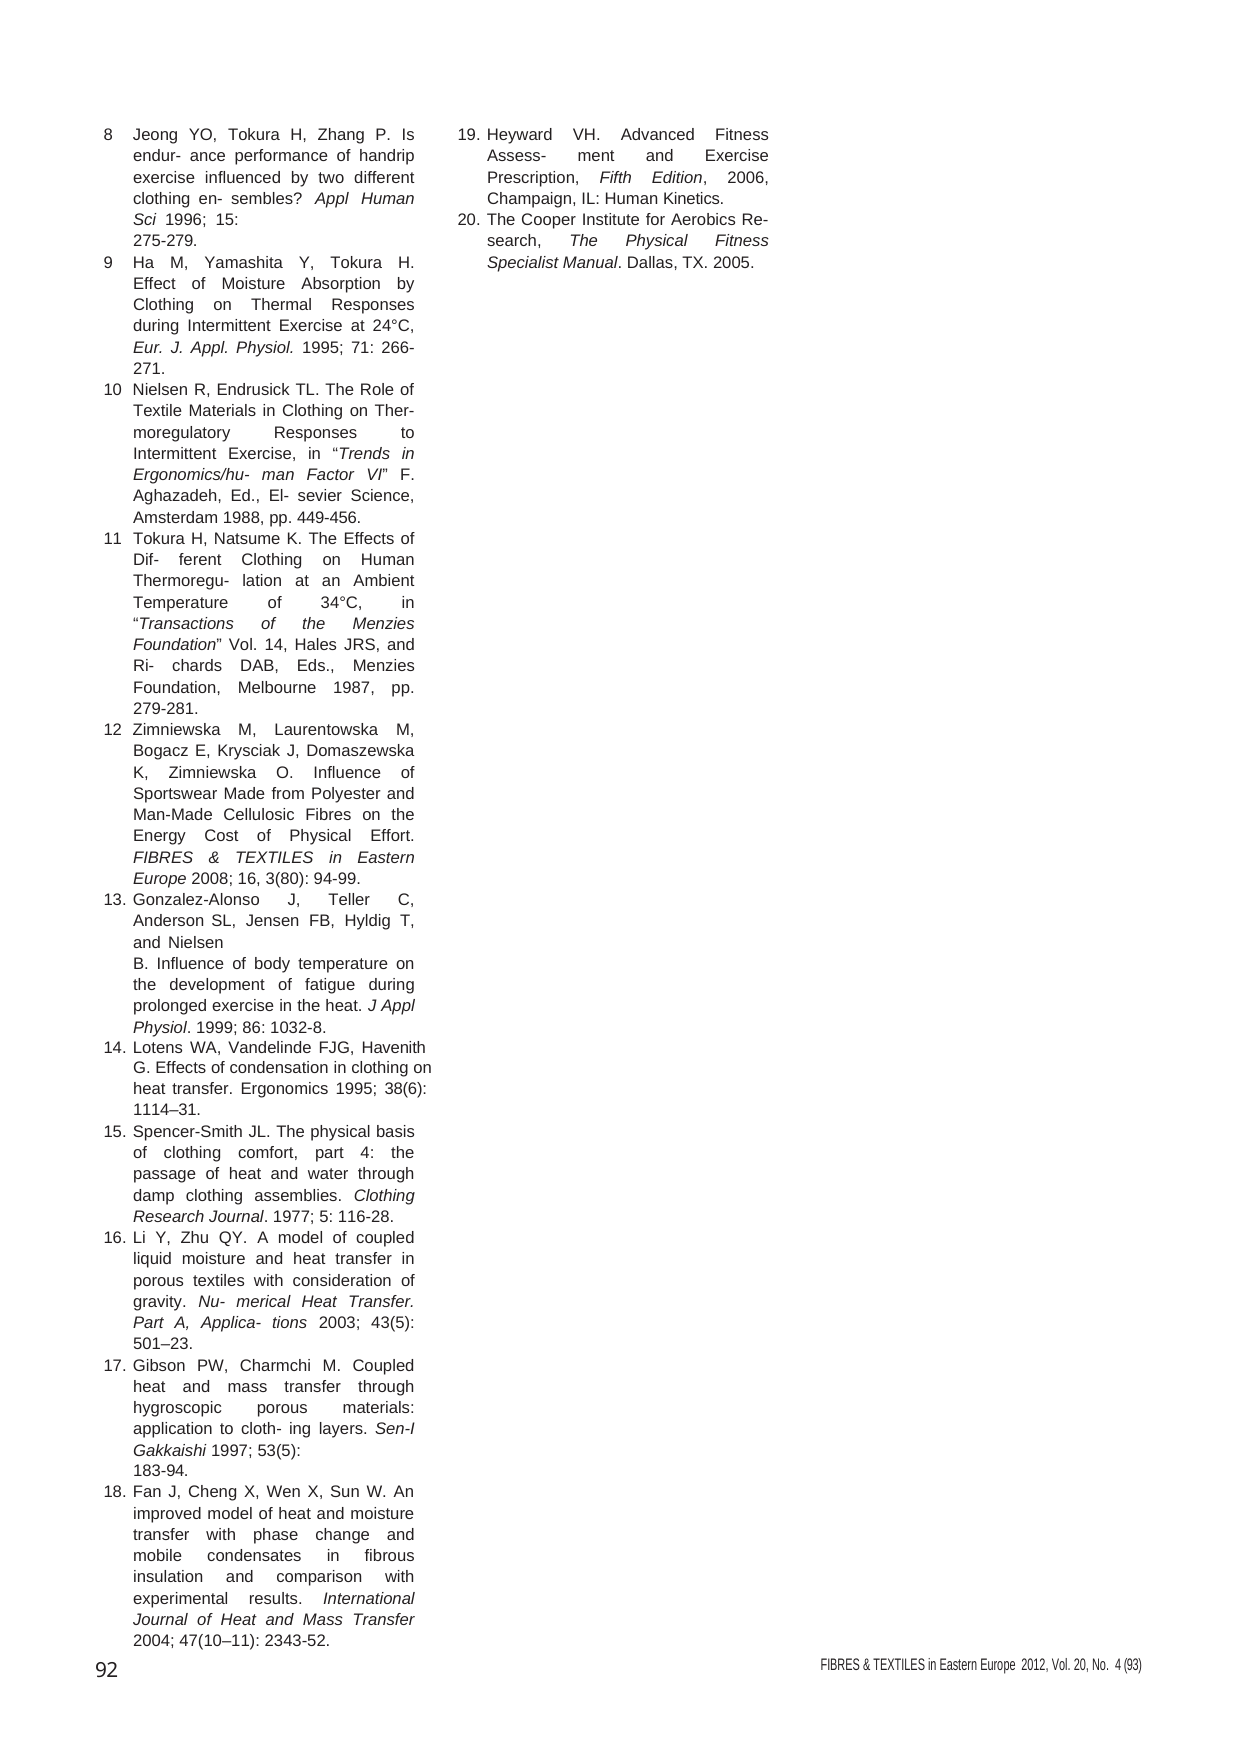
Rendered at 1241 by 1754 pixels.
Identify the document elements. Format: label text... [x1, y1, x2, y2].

list Nielsen R, Endrusick TL. The Role of Textile Materials in Clothing on Ther- moregulatory Responses to Intermittent Exercise, in “Trends in Ergonomics/hu- man Factor VI” F. Aghazadeh, Ed., El- sevier Science, Amsterdam 1988, pp. 449-456. [103, 380, 414, 527]
list Tokura H, Natsume K. The Effects of Dif- ferent Clothing on Human Thermoregu- lation at an Ambient Temperature of 34°C, in “Transactions of the Menzies Foundation” Vol. 14, Hales JRS, and Ri- chards DAB, Eds., Menzies Foundation, Melbourne 1987, pp. 279-281. [103, 529, 414, 718]
list Jeong YO, Tokura H, Zhang P. Is endur- ance performance of handrip exercise influenced by two different clothing en- sembles? Appl Human Sci 1996; 15: [103, 125, 414, 229]
list Lotens WA, Vandelinde FJG, Havenith [103, 1039, 432, 1057]
list The Cooper Institute for Aerobics Re- search, The Physical Fitness Specialist Manual. Dallas, TX. 2005. [457, 210, 769, 272]
list Heyward VH. Advanced Fitness Assess- ment and Exercise Prescription, Fifth Edition, 2006, Champaign, IL: Human Kinetics. [457, 125, 769, 208]
list Gibson PW, Charmchi M. Coupled heat and mass transfer through hygroscopic porous materials: application to cloth- ing layers. Sen-I Gakkaishi 1997; 53(5): [103, 1355, 414, 1459]
text 275-279. [133, 231, 432, 250]
text B. Influence of body temperature on the development of fatigue during prolonged exercise in the heat. J Appl Physiol. 1999; 86: 1032-8. [133, 954, 414, 1037]
list Spencer-Smith JL. The physical basis of clothing comfort, part 4: the passage of heat and water through damp clothing assemblies. Clothing Research Journal. 1977; 5: 116-28. [103, 1122, 414, 1226]
list Ha M, Yamashita Y, Tokura H. Effect of Moisture Absorption by Clothing on Thermal Responses during Intermittent Exercise at 24°C, Eur. J. Appl. Physiol. 1995; 71: 266-271. [103, 252, 414, 378]
list Gonzalez-Alonso J, Teller C, Anderson SL, Jensen FB, Hyldig T, and Nielsen [103, 890, 414, 952]
text 1114–31. [133, 1100, 432, 1119]
list Li Y, Zhu QY. A model of coupled liquid moisture and heat transfer in porous textiles with consideration of gravity. Nu- merical Heat Transfer. Part A, Applica- tions 2003; 43(5): 501–23. [103, 1228, 414, 1353]
text 183-94. [133, 1462, 432, 1481]
list Fan J, Cheng X, Wen X, Sun W. An improved model of heat and moisture transfer with phase change and mobile condensates in fibrous insulation and comparison with experimental results. International Journal of Heat and Mass Transfer 2004; 47(10–11): 2343-52. [103, 1482, 414, 1650]
list Zimniewska M, Laurentowska M, Bogacz E, Krysciak J, Domaszewska K, Zimniewska O. Influence of Sportswear Made from Polyester and Man-Made Cellulosic Fibres on the Energy Cost of Physical Effort. FIBRES & TEXTILES in Eastern Europe 2008; 16, 3(80): 94-99. [103, 720, 414, 888]
text G. Effects of condensation in clothing on heat transfer. Ergonomics 1995; 38(6): [133, 1058, 432, 1098]
